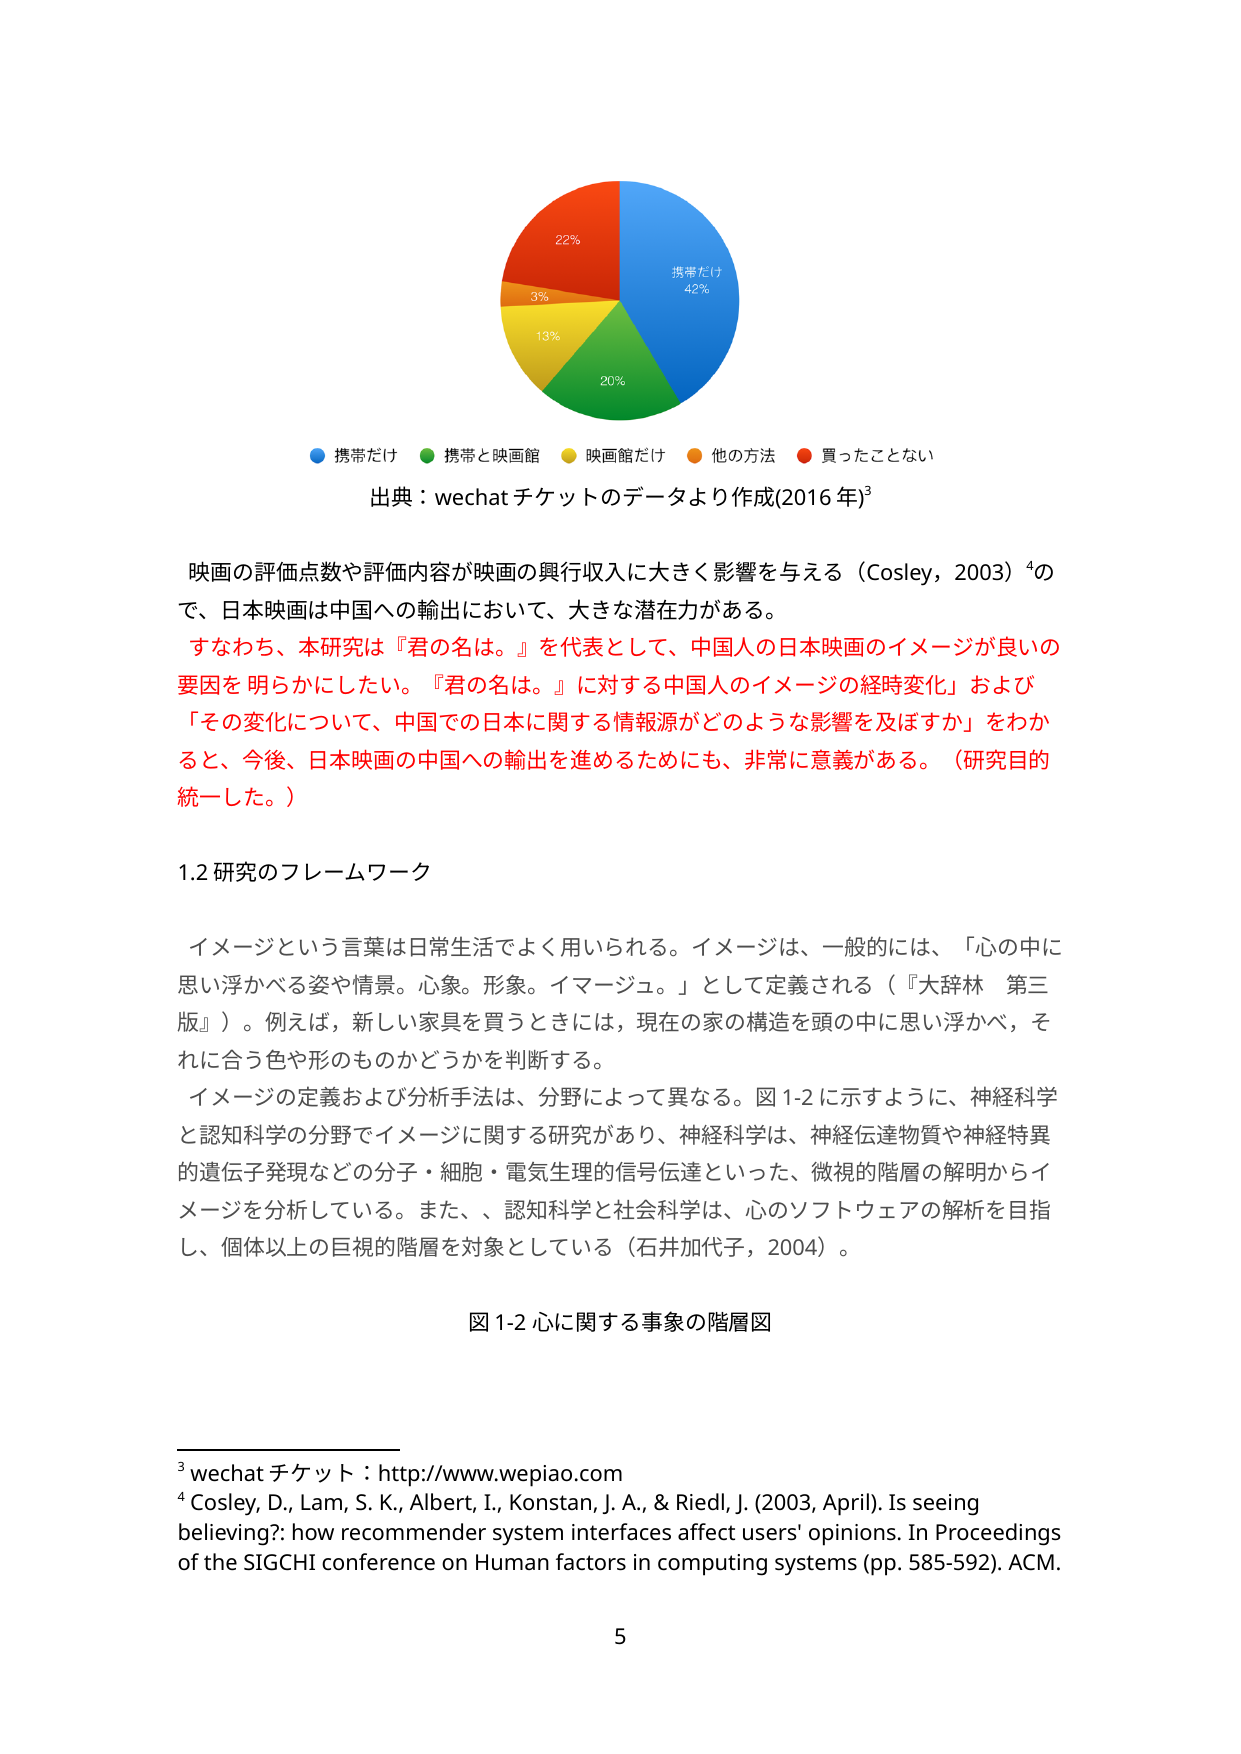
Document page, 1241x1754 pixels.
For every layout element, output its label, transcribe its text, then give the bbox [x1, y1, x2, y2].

text 出典：wechatチケットのデータより作成(2016年) [177, 477, 1063, 515]
text すなわち、本研究は『君の名は。』を代表として、中国人の日本映画のイメージが良いの要因を 明らかにしたい。『君の名は。』に対する中国人のイメージの経時変化」および「その変化について、中国での日本に関する情報源がどのような影響を及ぼすか」をわかると、今後、日本映画の中国への輸出を進めるためにも、非常に意義がある。（研究目的統一した。） [177, 627, 1063, 815]
picture [460, 177, 780, 429]
subtitle 1.2 研究のフレームワーク [177, 852, 1063, 890]
text 映画の評価点数や評価内容が映画の興行収入に大きく影響を与える（Cosley，2003）ので、日本映画は中国への輸出において、大きな潜在力がある。 [177, 552, 1063, 627]
text イメージの定義および分析手法は、分野によって異なる。図1-2に示すように、神経科学と認知科学の分野でイメージに関する研究があり、神経科学は、神経伝達物質や神経特異的遺伝子発現などの分子・細胞・電気生理的信号伝達といった、微視的階層の解明からイメージを分析している。また、、認知科学と社会科学は、心のソフトウェアの解析を目指し、個体以上の巨視的階層を対象としている（石井加代子，2004）。 [177, 1077, 1063, 1265]
text イメージという言葉は日常生活でよく用いられる。イメージは、一般的には、「心の中に思い浮かべる姿や情景。心象。形象。イマージュ。」として定義される（『大辞林 第三版』）。例えば，新しい家具を買うときには，現在の家の構造を頭の中に思い浮かべ，それに合う色や形のものかどうかを判断する。 [177, 927, 1063, 1077]
text 図1-2 心に関する事象の階層図 [177, 1302, 1063, 1340]
picture [302, 439, 938, 471]
